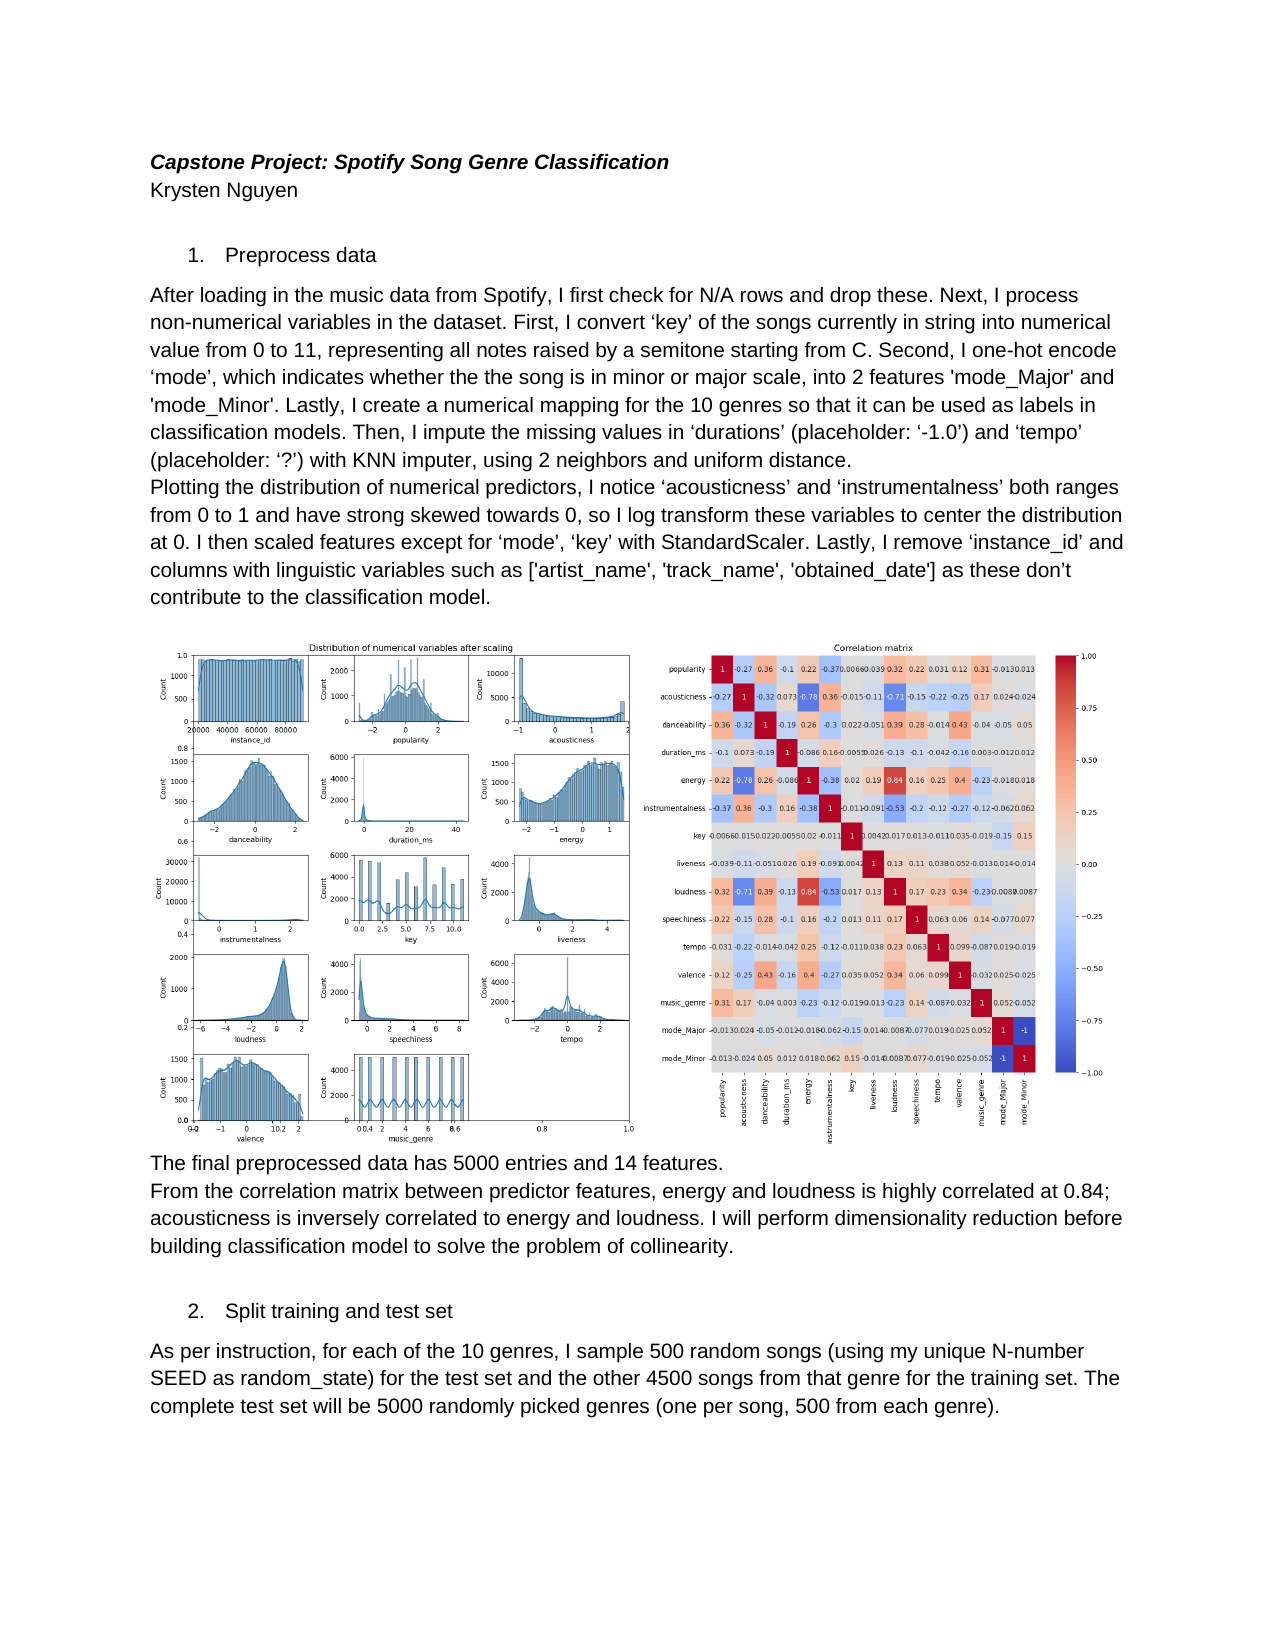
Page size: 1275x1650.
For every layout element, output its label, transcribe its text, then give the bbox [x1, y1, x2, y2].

text As per instruction, for each of the 10 genres, I sample 500 random songs (using my unique N-number SEED as random_state) for the test set and the other 4500 songs from that genre for the training set. The complete test set will be 5000 randomly picked genres (one per song, 500 from each genre). [150, 1339, 1125, 1418]
picture [150, 640, 1108, 1148]
text Krysten Nguyen [150, 177, 1125, 201]
text From the correlation matrix between predictor features, energy and loudness is highly correlated at 0.84; acousticness is inversely correlated to energy and loudness. I will perform dimensionality reduction before building classification model to solve the problem of collinearity. [150, 1179, 1125, 1258]
text Plotting the distribution of numerical predictors, I notice ‘acousticness’ and ‘instrumentalness’ both ranges from 0 to 1 and have strong skewed towards 0, so I log transform these variables to center the distribution at 0. I then scaled features except for ‘mode’, ‘key’ with StandardScaler. Lastly, I remove ‘instance_id’ and columns with linguistic variables such as ['artist_name', 'track_name', 'obtained_date'] as these don’t contribute to the classification model. [150, 475, 1125, 609]
text Capstone Project: Spotify Song Genre Classification [150, 150, 1125, 174]
text The final preprocessed data has 5000 entries and 14 features. [150, 1151, 1125, 1175]
subtitle Preprocess data [187, 242, 1125, 266]
text After loading in the music data from Spotify, I first check for N/A rows and drop these. Next, I process non-numerical variables in the dataset. First, I convert ‘key’ of the songs currently in string into numerical value from 0 to 11, representing all notes raised by a semitone starting from C. Second, I one-hot encode ‘mode’, which indicates whether the the song is in minor or major scale, into 2 features 'mode_Major' and 'mode_Minor'. Lastly, I create a numerical mapping for the 10 genres so that it can be used as labels in classification models. Then, I impute the missing values in ‘durations’ (placeholder: ‘-1.0’) and ‘tempo’ (placeholder: ‘?’) with KNN imputer, using 2 neighbors and uniform distance. [150, 282, 1125, 471]
subtitle Split training and test set [187, 1299, 1125, 1323]
